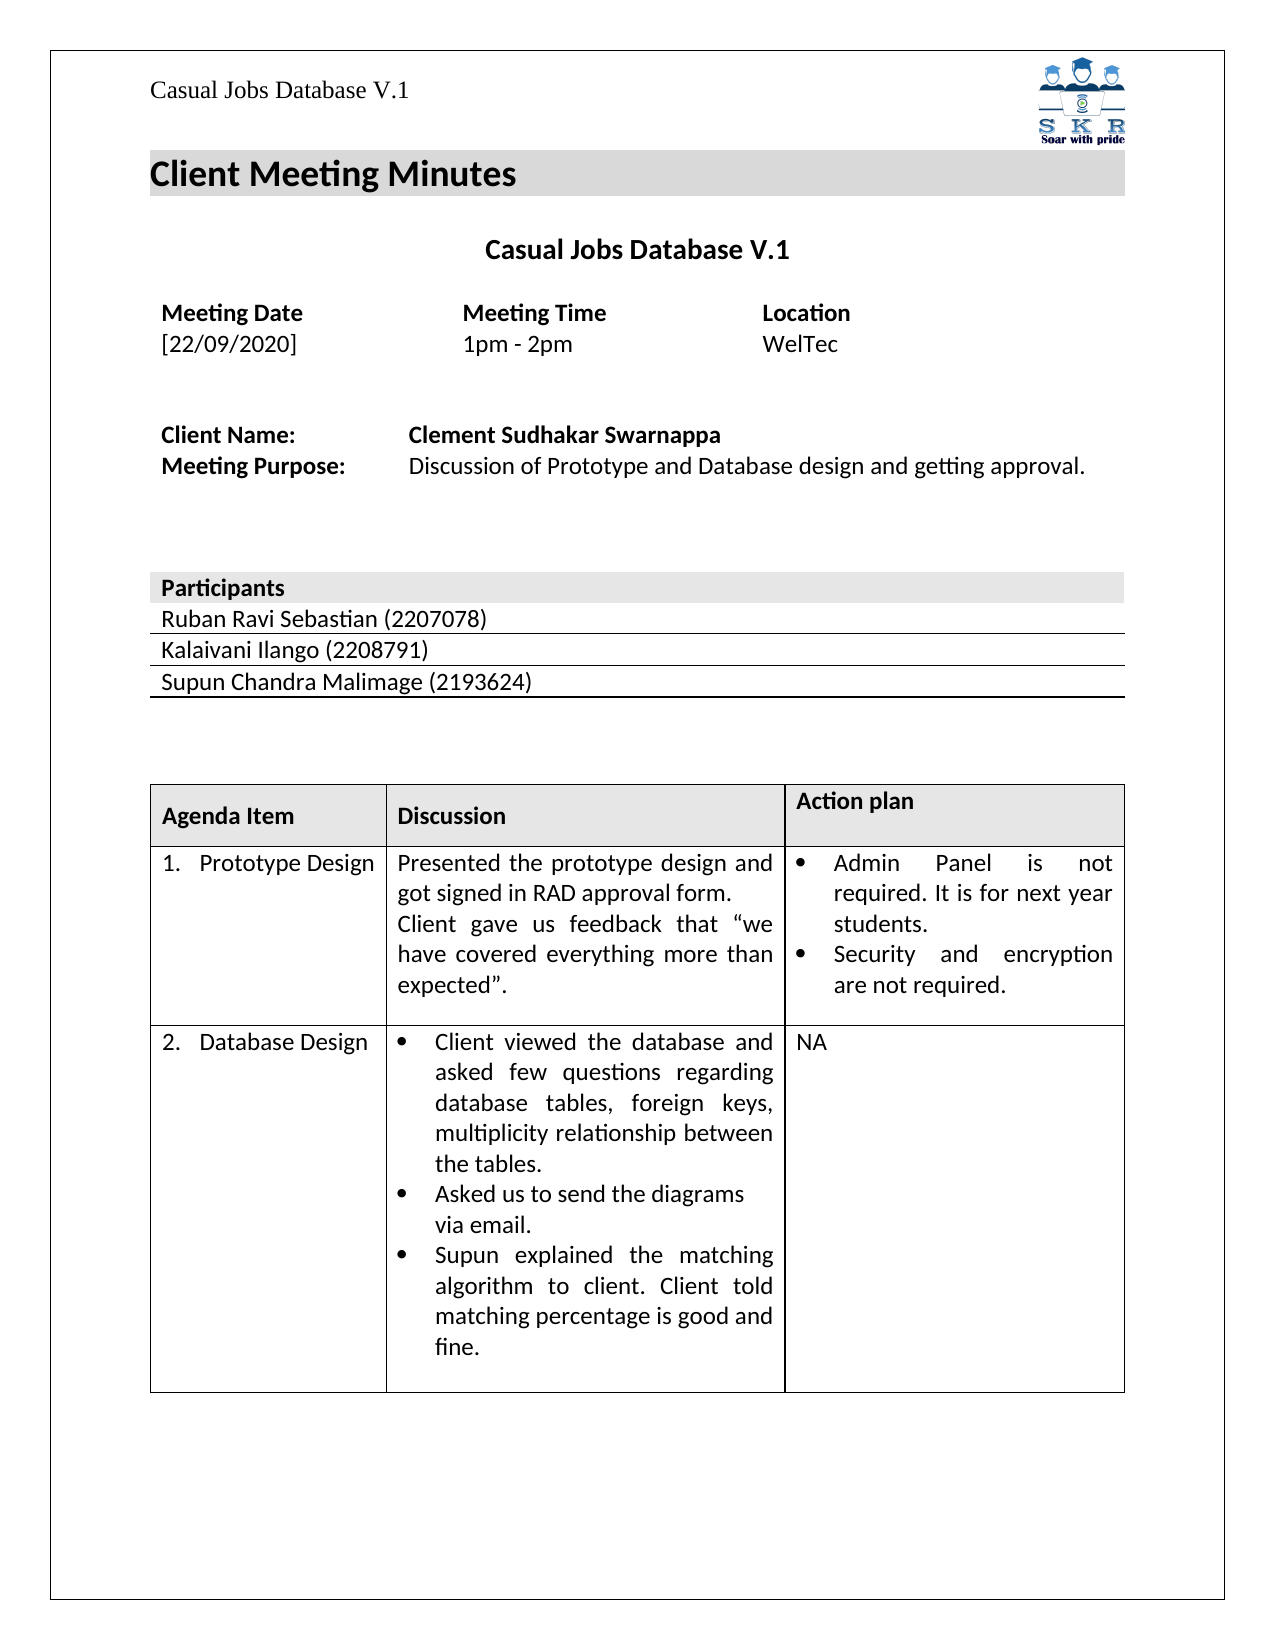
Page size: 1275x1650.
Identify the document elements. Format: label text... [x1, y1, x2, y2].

table_cell Presented the prototype design and got signed in RAD approval form. Client gave us feedback that “we have covered everything more than expected”. [387, 847, 784, 1025]
table_header Meeting Date [150, 298, 451, 328]
table_cell Admin Panel is not required. It is for next year students. Security and encryption are not required. [786, 847, 1124, 1025]
table_cell Supun Chandra Malimage (2193624) [150, 666, 1124, 696]
table_cell NA [786, 1026, 1124, 1392]
table_cell Meeting Purpose: [150, 450, 397, 481]
table_cell Client viewed the database and asked few questions regarding database tables, foreign keys, multiplicity relationship between the tables. Asked us to send the diagrams via email. Supun explained the matching algorithm to client. Client told matching percentage is good and fine. [387, 1026, 784, 1392]
table_header Action plan [786, 785, 1124, 846]
table_header Meeting Time [451, 298, 751, 328]
table_cell Database Design [151, 1026, 386, 1392]
picture [1038, 56, 1125, 146]
text Casual Jobs Database V.1 [150, 231, 1125, 267]
table_cell Kalaivani Ilango (2208791) [150, 634, 1124, 665]
table_cell Ruban Ravi Sebastian (2207078) [150, 603, 1124, 633]
table_cell [22/09/2020] [150, 328, 451, 359]
table_cell Prototype Design [151, 847, 386, 1025]
table_cell WelTec [751, 328, 1125, 359]
table_header Agenda Item [151, 785, 386, 846]
table_header Participants [150, 572, 1124, 603]
table_header Client Name: [150, 389, 397, 450]
table_header Discussion [387, 785, 784, 846]
table_header Clement Sudhakar Swarnappa [398, 389, 1185, 450]
table_cell Discussion of Prototype and Database design and getting approval. [398, 450, 1185, 481]
table_cell 1pm - 2pm [451, 328, 751, 359]
table_header Location [751, 298, 1125, 328]
text Client Meeting Minutes [150, 150, 1125, 196]
